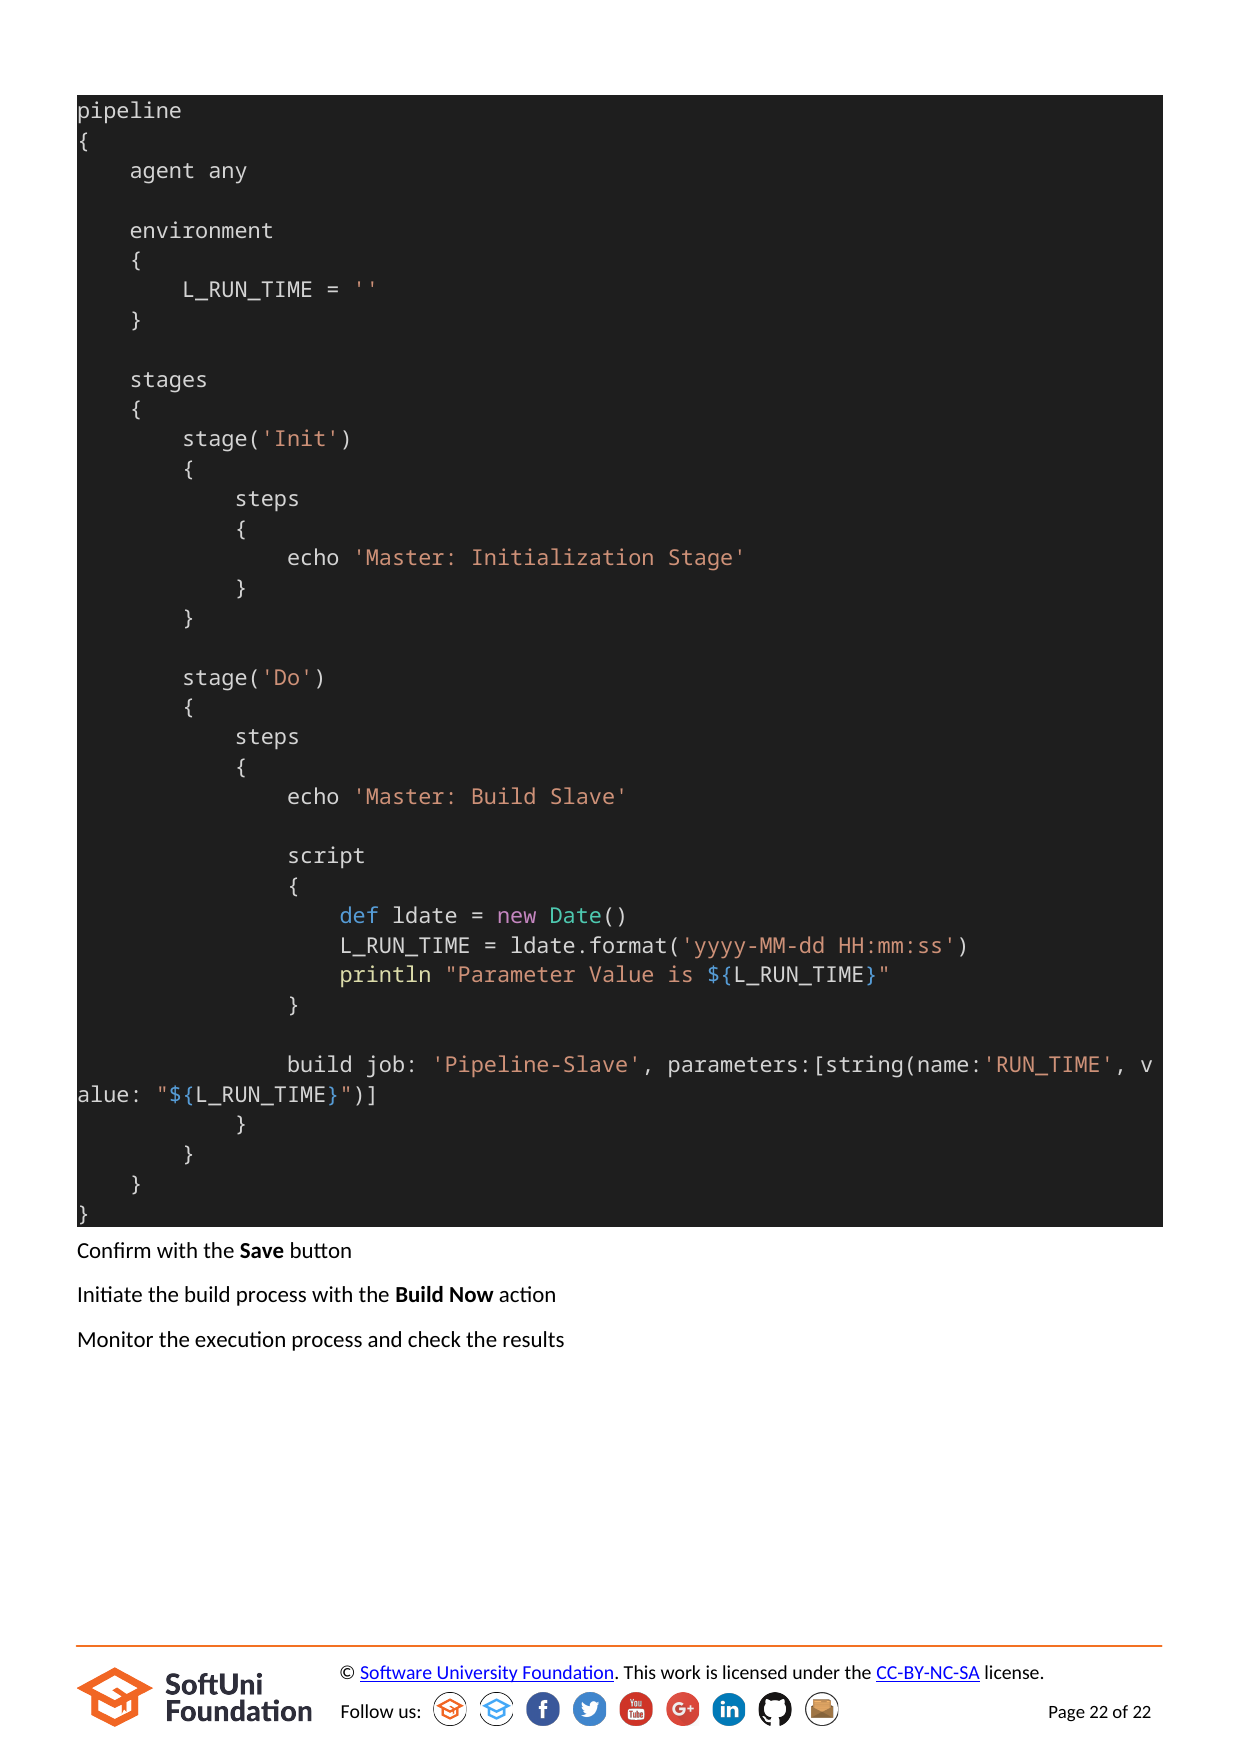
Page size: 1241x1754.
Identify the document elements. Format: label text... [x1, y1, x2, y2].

text build job: 'Pipeline-Slave', parameters:[string(name:'RUN_TIME', value: "${L_RUN_TIME}")] [77, 1049, 1163, 1108]
text { [77, 453, 1163, 483]
text Initiate the build process with the Build Now action [77, 1281, 1163, 1308]
picture [805, 1692, 839, 1726]
text echo 'Master: Build Slave' [77, 781, 1163, 810]
text } [77, 1168, 1163, 1198]
text script [77, 840, 1163, 870]
text stages [77, 363, 1163, 393]
text } [77, 602, 1163, 632]
picture [712, 1716, 722, 1726]
text { [77, 244, 1163, 274]
text } [77, 1108, 1163, 1138]
text L_RUN_TIME = ldate.format('yyyy-MM-dd HH:mm:ss') [77, 929, 1163, 959]
text { [77, 870, 1163, 900]
text stage('Do') [77, 661, 1163, 691]
text { [77, 125, 1163, 155]
picture [526, 1692, 560, 1726]
text println "Parameter Value is ${L_RUN_TIME}" [77, 959, 1163, 989]
picture [76, 1667, 312, 1727]
text } [77, 989, 1163, 1019]
text { [77, 751, 1163, 781]
text pipeline [77, 95, 1163, 125]
picture [758, 1692, 792, 1726]
text agent any [77, 155, 1163, 185]
text environment [77, 214, 1163, 244]
text { [77, 393, 1163, 423]
text L_RUN_TIME = '' [77, 274, 1163, 304]
picture [736, 1716, 746, 1726]
text def ldate = new Date() [77, 900, 1163, 929]
picture [712, 1693, 722, 1703]
picture [727, 1707, 738, 1717]
picture [433, 1692, 467, 1726]
text stage('Init') [77, 423, 1163, 453]
picture [573, 1692, 607, 1726]
text } [77, 304, 1163, 334]
text Confirm with the Save button [77, 1236, 1163, 1264]
picture [736, 1693, 746, 1703]
text } [77, 572, 1163, 602]
text steps [77, 483, 1163, 512]
text } [77, 1138, 1163, 1168]
text Monitor the execution process and check the results [77, 1325, 1163, 1353]
text echo 'Master: Initialization Stage' [77, 542, 1163, 572]
picture [619, 1692, 653, 1726]
text { [77, 691, 1163, 721]
picture [480, 1692, 513, 1726]
text { [77, 512, 1163, 542]
text } [77, 1198, 1163, 1227]
picture [666, 1692, 700, 1726]
text steps [77, 721, 1163, 751]
